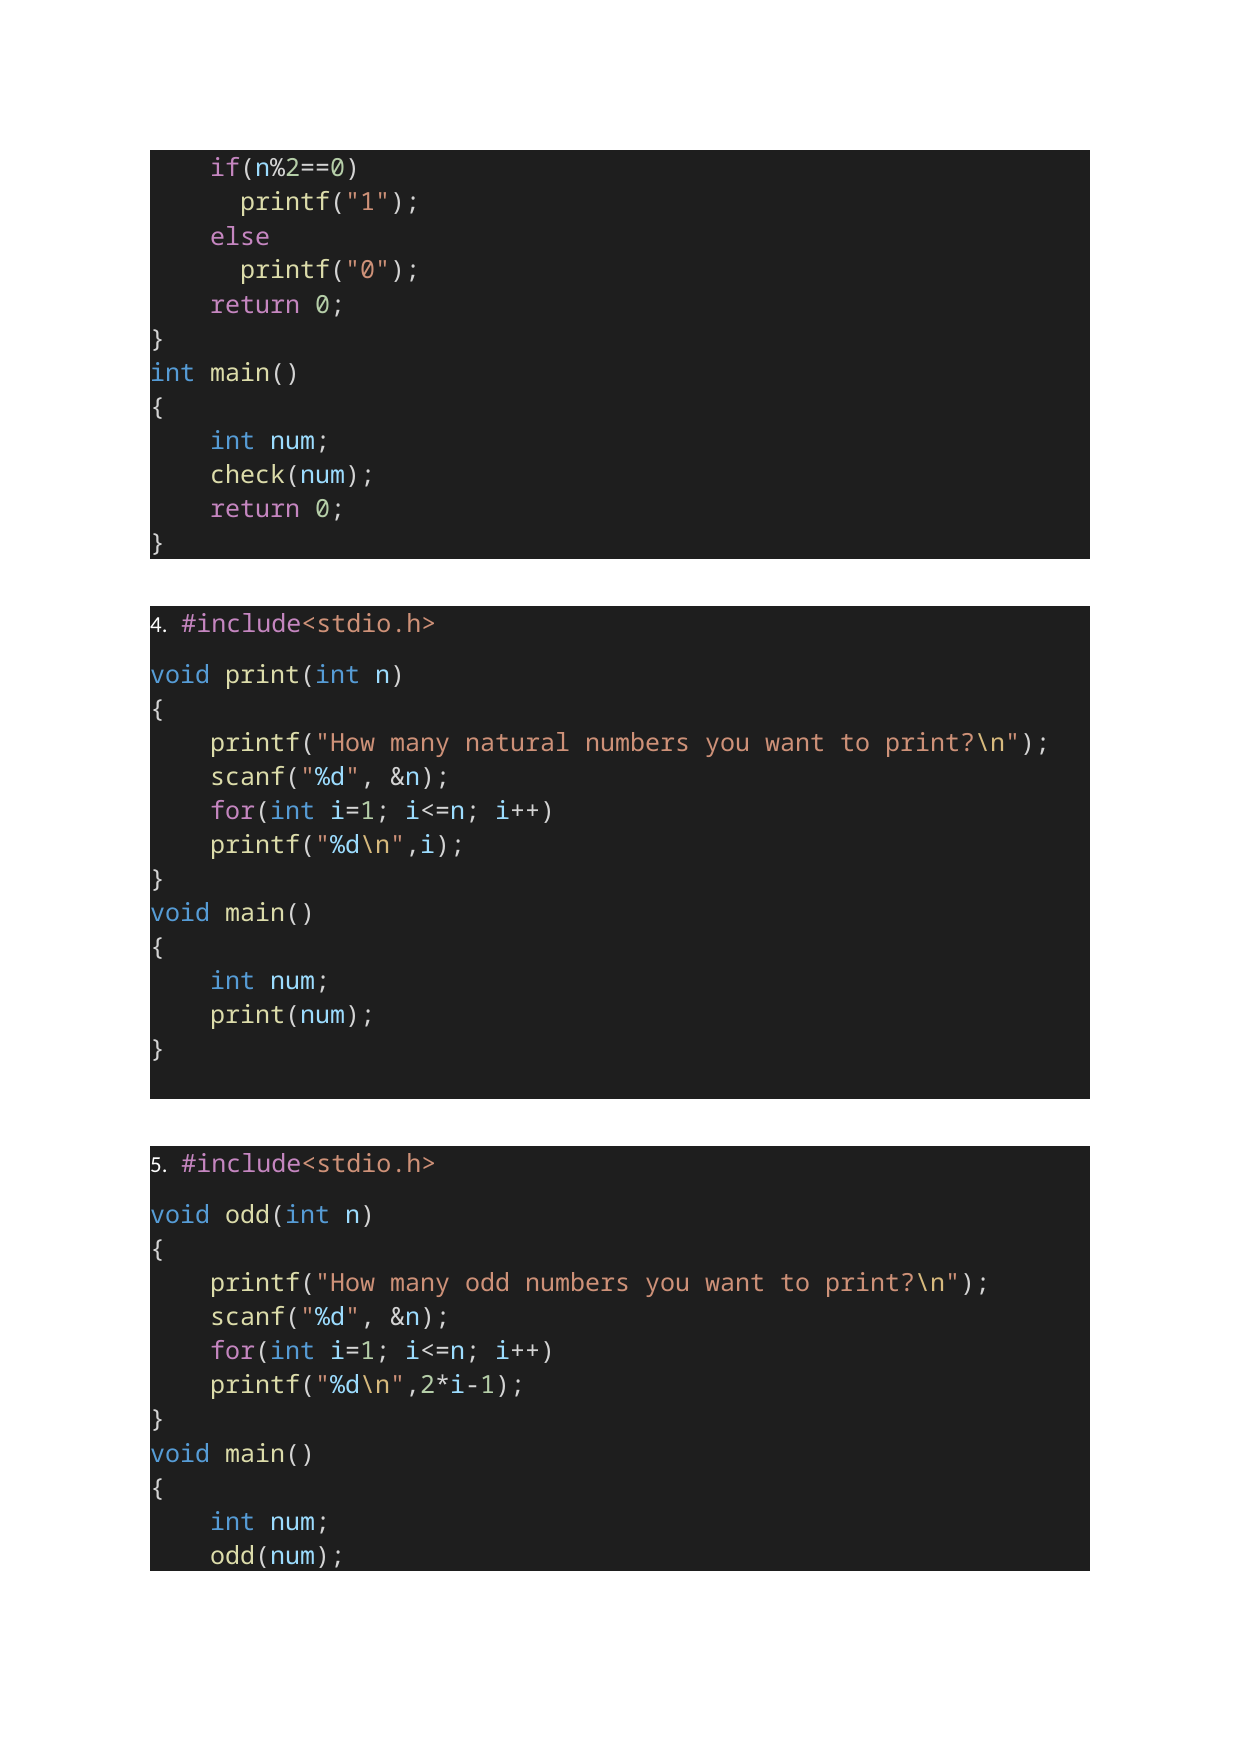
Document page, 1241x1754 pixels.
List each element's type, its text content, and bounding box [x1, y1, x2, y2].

text { [150, 690, 1090, 724]
text printf("%d\n",i); [150, 827, 1090, 861]
text 5. #include<stdio.h> [150, 1146, 1090, 1180]
text printf("1"); [150, 184, 1090, 218]
text int num; [150, 1503, 1090, 1537]
text for(int i=1; i<=n; i++) [150, 1333, 1090, 1367]
text } [150, 320, 1090, 354]
text printf("How many natural numbers you want to print?\n"); [150, 724, 1090, 758]
text } [150, 525, 1090, 559]
text return 0; [150, 491, 1090, 525]
text return 0; [150, 286, 1090, 320]
text } [150, 861, 1090, 895]
text int main() [150, 354, 1090, 388]
text void main() [150, 1435, 1090, 1469]
text void print(int n) [150, 656, 1090, 690]
text printf("How many odd numbers you want to print?\n"); [150, 1265, 1090, 1299]
text int num; [150, 422, 1090, 457]
text odd(num); [150, 1537, 1090, 1571]
text { [150, 388, 1090, 422]
text void odd(int n) [150, 1197, 1090, 1231]
text scanf("%d", &n); [150, 1299, 1090, 1333]
text 4. #include<stdio.h> [150, 606, 1090, 640]
text print(num); [150, 997, 1090, 1031]
text { [150, 1469, 1090, 1503]
text { [150, 1231, 1090, 1265]
text } [150, 1401, 1090, 1435]
text printf("%d\n",2*i-1); [150, 1367, 1090, 1401]
text if(n%2==0) [150, 150, 1090, 184]
text check(num); [150, 457, 1090, 491]
text int num; [150, 963, 1090, 997]
text for(int i=1; i<=n; i++) [150, 793, 1090, 827]
text { [150, 929, 1090, 963]
text else [150, 218, 1090, 252]
text void main() [150, 895, 1090, 929]
text printf("0"); [150, 252, 1090, 286]
text scanf("%d", &n); [150, 758, 1090, 793]
text } [150, 1031, 1090, 1065]
